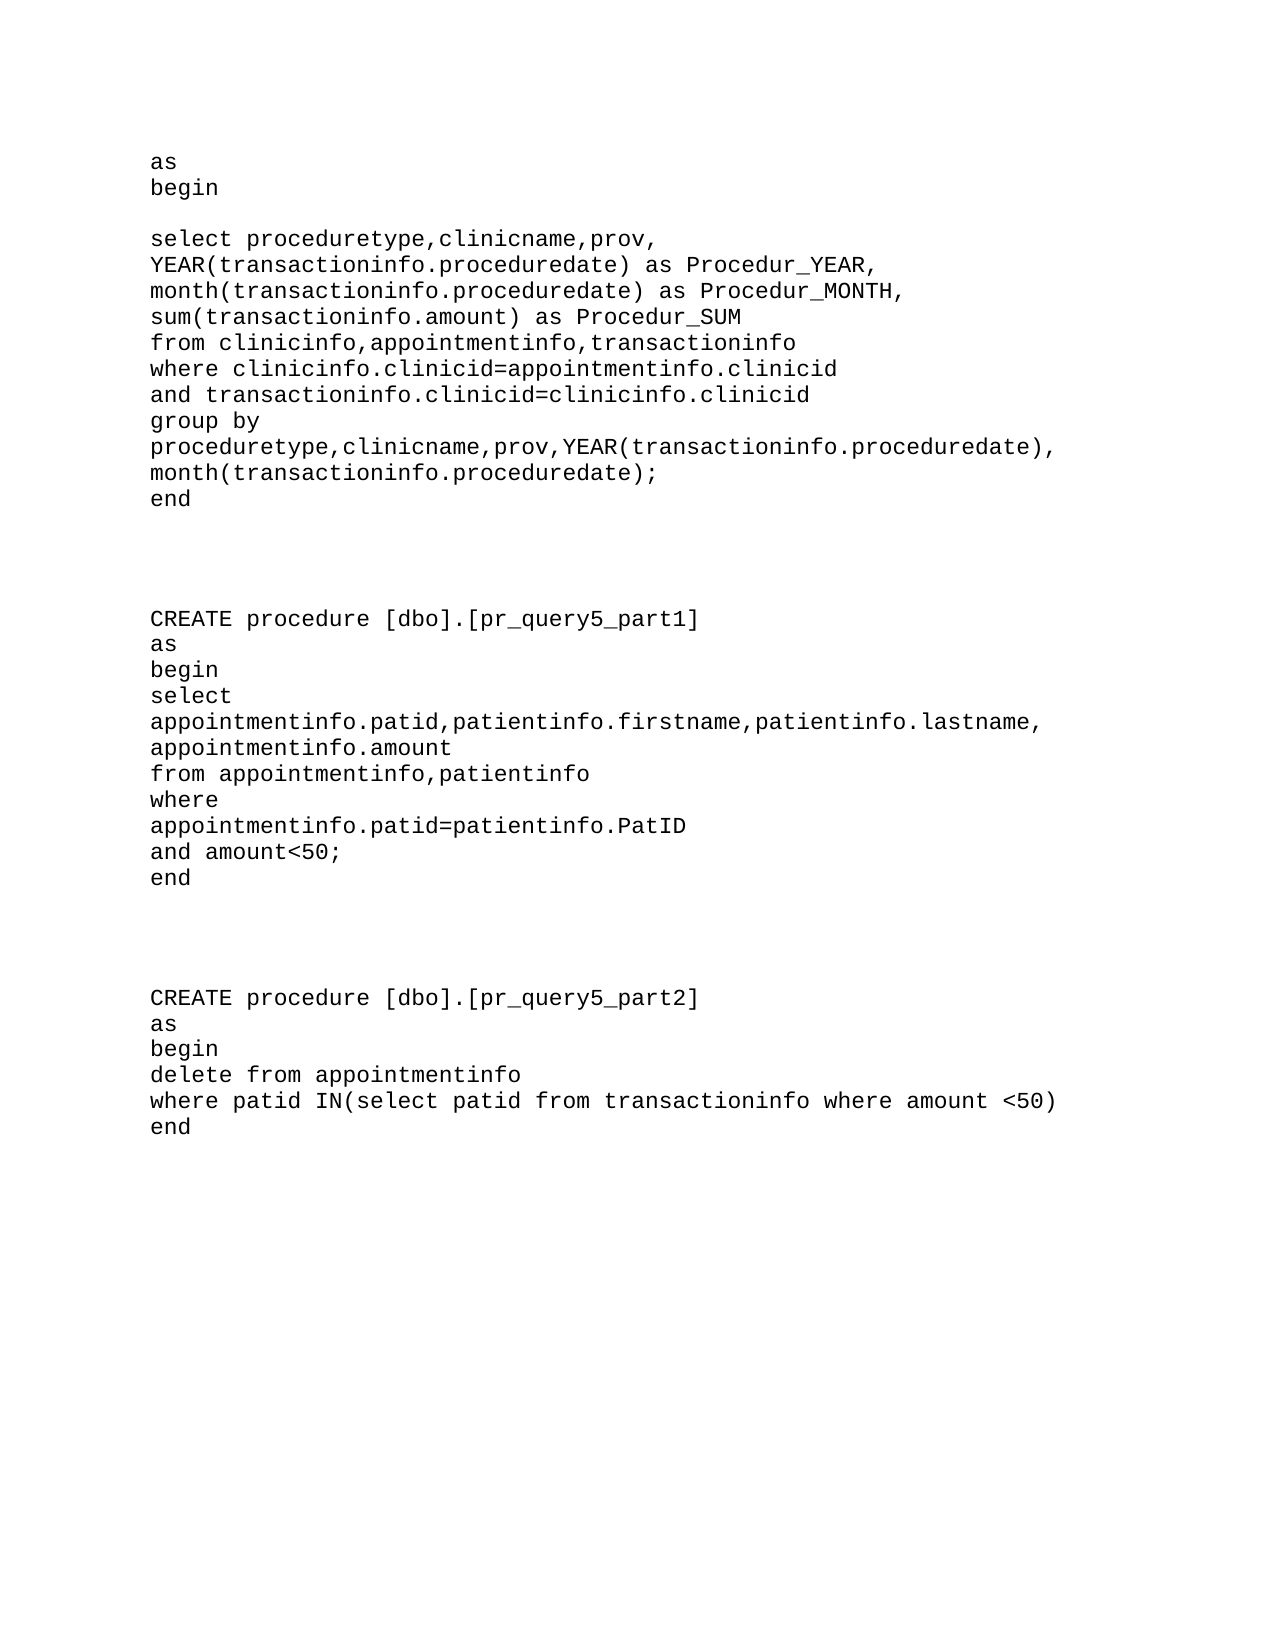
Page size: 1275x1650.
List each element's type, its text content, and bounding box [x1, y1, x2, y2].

text month(transactioninfo.proceduredate); [150, 461, 1125, 487]
text where [150, 788, 1125, 814]
text begin [150, 659, 1125, 685]
text delete from appointmentinfo [150, 1064, 1125, 1090]
text group by proceduretype,clinicname,prov,YEAR(transactioninfo.proceduredate), [150, 409, 1125, 461]
text where clinicinfo.clinicid=appointmentinfo.clinicid [150, 357, 1125, 383]
text month(transactioninfo.proceduredate) as Procedur_MONTH, [150, 280, 1125, 306]
text and amount<50; [150, 840, 1125, 866]
text from clinicinfo,appointmentinfo,transactioninfo [150, 332, 1125, 357]
text where patid IN(select patid from transactioninfo where amount <50) [150, 1090, 1125, 1116]
text CREATE procedure [dbo].[pr_query5_part1] [150, 607, 1125, 633]
text select proceduretype,clinicname,prov, [150, 228, 1125, 254]
text appointmentinfo.patid=patientinfo.PatID [150, 814, 1125, 840]
text as [150, 1012, 1125, 1038]
text end [150, 1116, 1125, 1142]
text begin [150, 176, 1125, 202]
text end [150, 487, 1125, 513]
text and transactioninfo.clinicid=clinicinfo.clinicid [150, 383, 1125, 409]
text CREATE procedure [dbo].[pr_query5_part2] [150, 986, 1125, 1012]
text sum(transactioninfo.amount) as Procedur_SUM [150, 306, 1125, 332]
text as [150, 633, 1125, 659]
text begin [150, 1038, 1125, 1064]
text end [150, 866, 1125, 892]
text as [150, 150, 1125, 176]
text from appointmentinfo,patientinfo [150, 762, 1125, 788]
text YEAR(transactioninfo.proceduredate) as Procedur_YEAR, [150, 254, 1125, 280]
text appointmentinfo.amount [150, 737, 1125, 762]
text select appointmentinfo.patid,patientinfo.firstname,patientinfo.lastname, [150, 685, 1125, 737]
